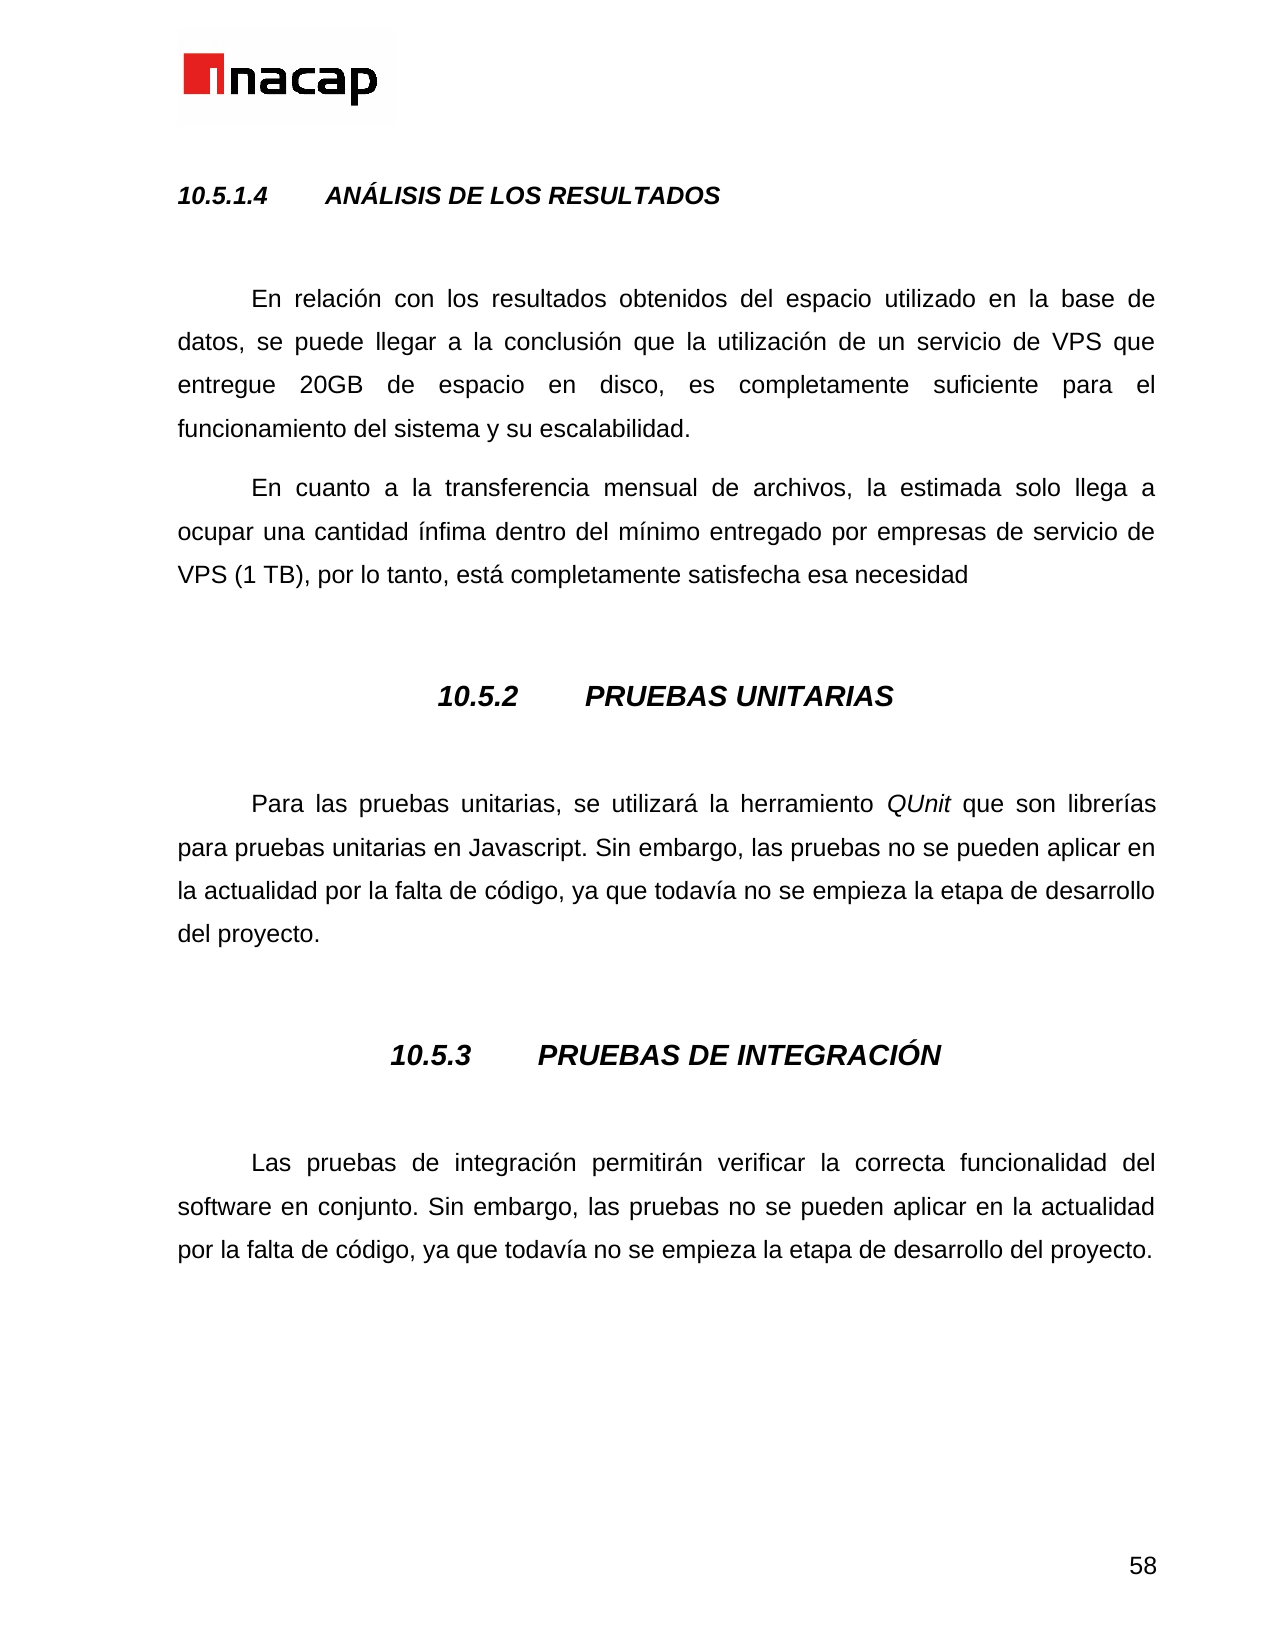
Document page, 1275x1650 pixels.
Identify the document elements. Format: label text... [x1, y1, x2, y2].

subtitle ANÁLISIS DE LOS RESULTADOS [177, 181, 1157, 210]
text En cuanto a la transferencia mensual de archivos, la estimada solo llega a ocupar una cantidad ínfima dentro del mínimo entregado por empresas de servicio de VPS (1 TB), por lo tanto, está completamente satisfecha esa necesidad [177, 473, 1157, 588]
subtitle PRUEBAS DE INTEGRACIÓN [177, 1038, 1157, 1072]
subtitle PRUEBAS UNITARIAS [177, 679, 1157, 713]
picture [177, 28, 400, 130]
text Las pruebas de integración permitirán verificar la correcta funcionalidad del software en conjunto. Sin embargo, las pruebas no se pueden aplicar en la actualidad por la falta de código, ya que todavía no se empieza la etapa de desarrollo del proyecto. [177, 1148, 1157, 1263]
text En relación con los resultados obtenidos del espacio utilizado en la base de datos, se puede llegar a la conclusión que la utilización de un servicio de VPS que entregue 20GB de espacio en disco, es completamente suficiente para el funcionamiento del sistema y su escalabilidad. [177, 284, 1157, 442]
text Para las pruebas unitarias, se utilizará la herramiento QUnit que son librerías para pruebas unitarias en Javascript. Sin embargo, las pruebas no se pueden aplicar en la actualidad por la falta de código, ya que todavía no se empieza la etapa de desarrollo del proyecto. [177, 789, 1157, 947]
